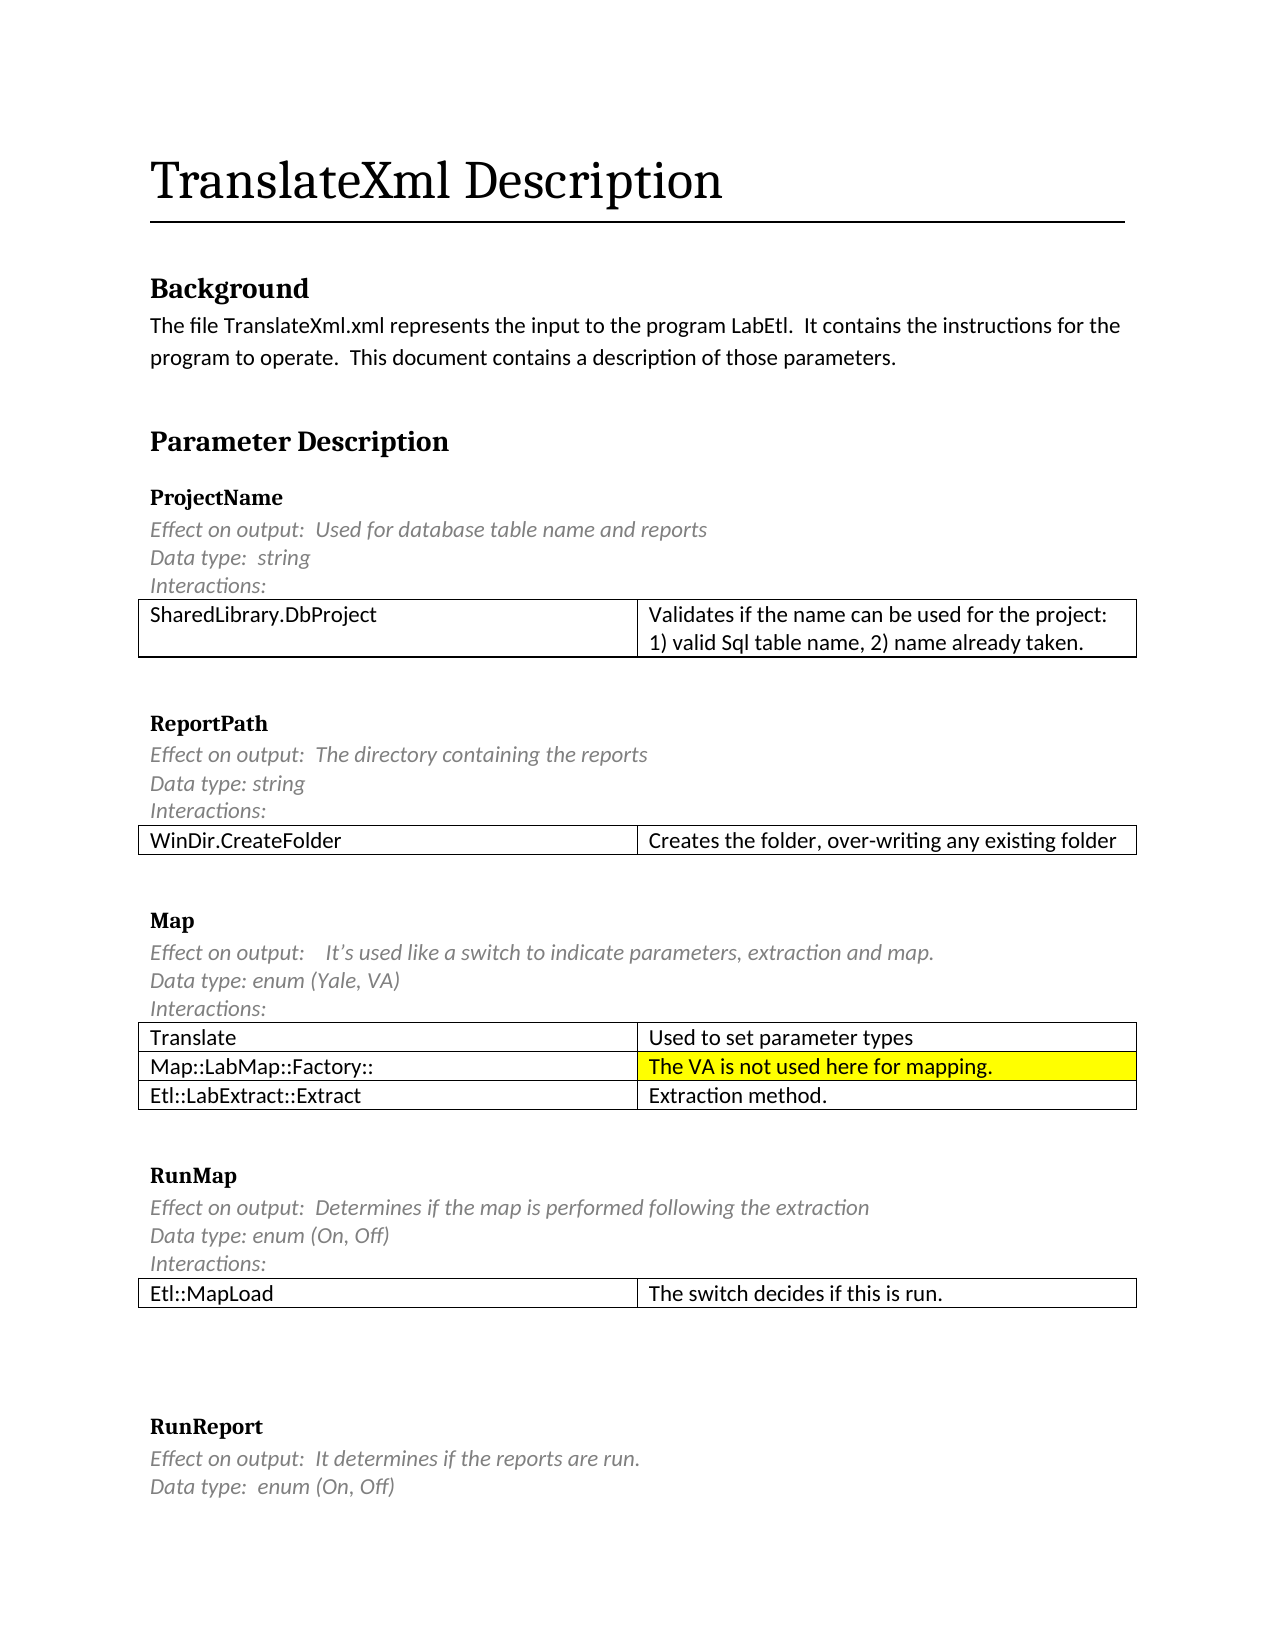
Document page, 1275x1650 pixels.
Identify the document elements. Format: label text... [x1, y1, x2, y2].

text Interactions: [150, 571, 1125, 599]
table_cell Etl::LabExtract::Extract [139, 1081, 637, 1109]
subtitle Background [150, 273, 1125, 306]
text Data type: string [150, 769, 1125, 797]
subtitle Map [150, 908, 1125, 934]
table_header WinDir.CreateFolder [139, 826, 637, 854]
text Effect on output: Determines if the map is performed following the extraction [150, 1193, 1125, 1222]
table_header Etl::MapLoad [139, 1279, 637, 1307]
text Interactions: [150, 994, 1125, 1022]
text Interactions: [150, 797, 1125, 825]
text Effect on output: It’s used like a switch to indicate parameters, extraction and map. [150, 938, 1125, 966]
table_header SharedLibrary.DbProject [139, 600, 637, 656]
text Interactions: [150, 1249, 1125, 1278]
subtitle RunReport [150, 1414, 1125, 1440]
table_header Validates if the name can be used for the project: 1) valid Sql table name, 2) name already taken. [638, 600, 1136, 656]
subtitle Parameter Description [150, 426, 1125, 459]
subtitle ReportPath [150, 710, 1125, 737]
table_header Used to set parameter types [638, 1023, 1136, 1051]
text Data type: string [150, 543, 1125, 571]
text Effect on output: Used for database table name and reports [150, 515, 1125, 543]
table_header The switch decides if this is run. [638, 1279, 1136, 1307]
text Effect on output: It determines if the reports are run. [150, 1444, 1125, 1472]
table_header Translate [139, 1023, 637, 1051]
title TranslateXml Description [150, 150, 1125, 221]
text Effect on output: The directory containing the reports [150, 741, 1125, 769]
table_header Creates the folder, over-writing any existing folder [638, 826, 1136, 854]
text The file TranslateXml.xml represents the input to the program LabEtl. It contains the instructions for the program to operate. This document contains a description of those parameters. [150, 311, 1125, 371]
table_cell Extraction method. [638, 1081, 1136, 1109]
text Data type: enum (Yale, VA) [150, 966, 1125, 994]
subtitle ProjectName [150, 485, 1125, 511]
table_cell Map::LabMap::Factory:: [139, 1052, 637, 1080]
subtitle RunMap [150, 1163, 1125, 1190]
text Data type: enum (On, Off) [150, 1222, 1125, 1249]
table_cell The VA is not used here for mapping. [638, 1052, 1136, 1080]
text Data type: enum (On, Off) [150, 1472, 1125, 1500]
